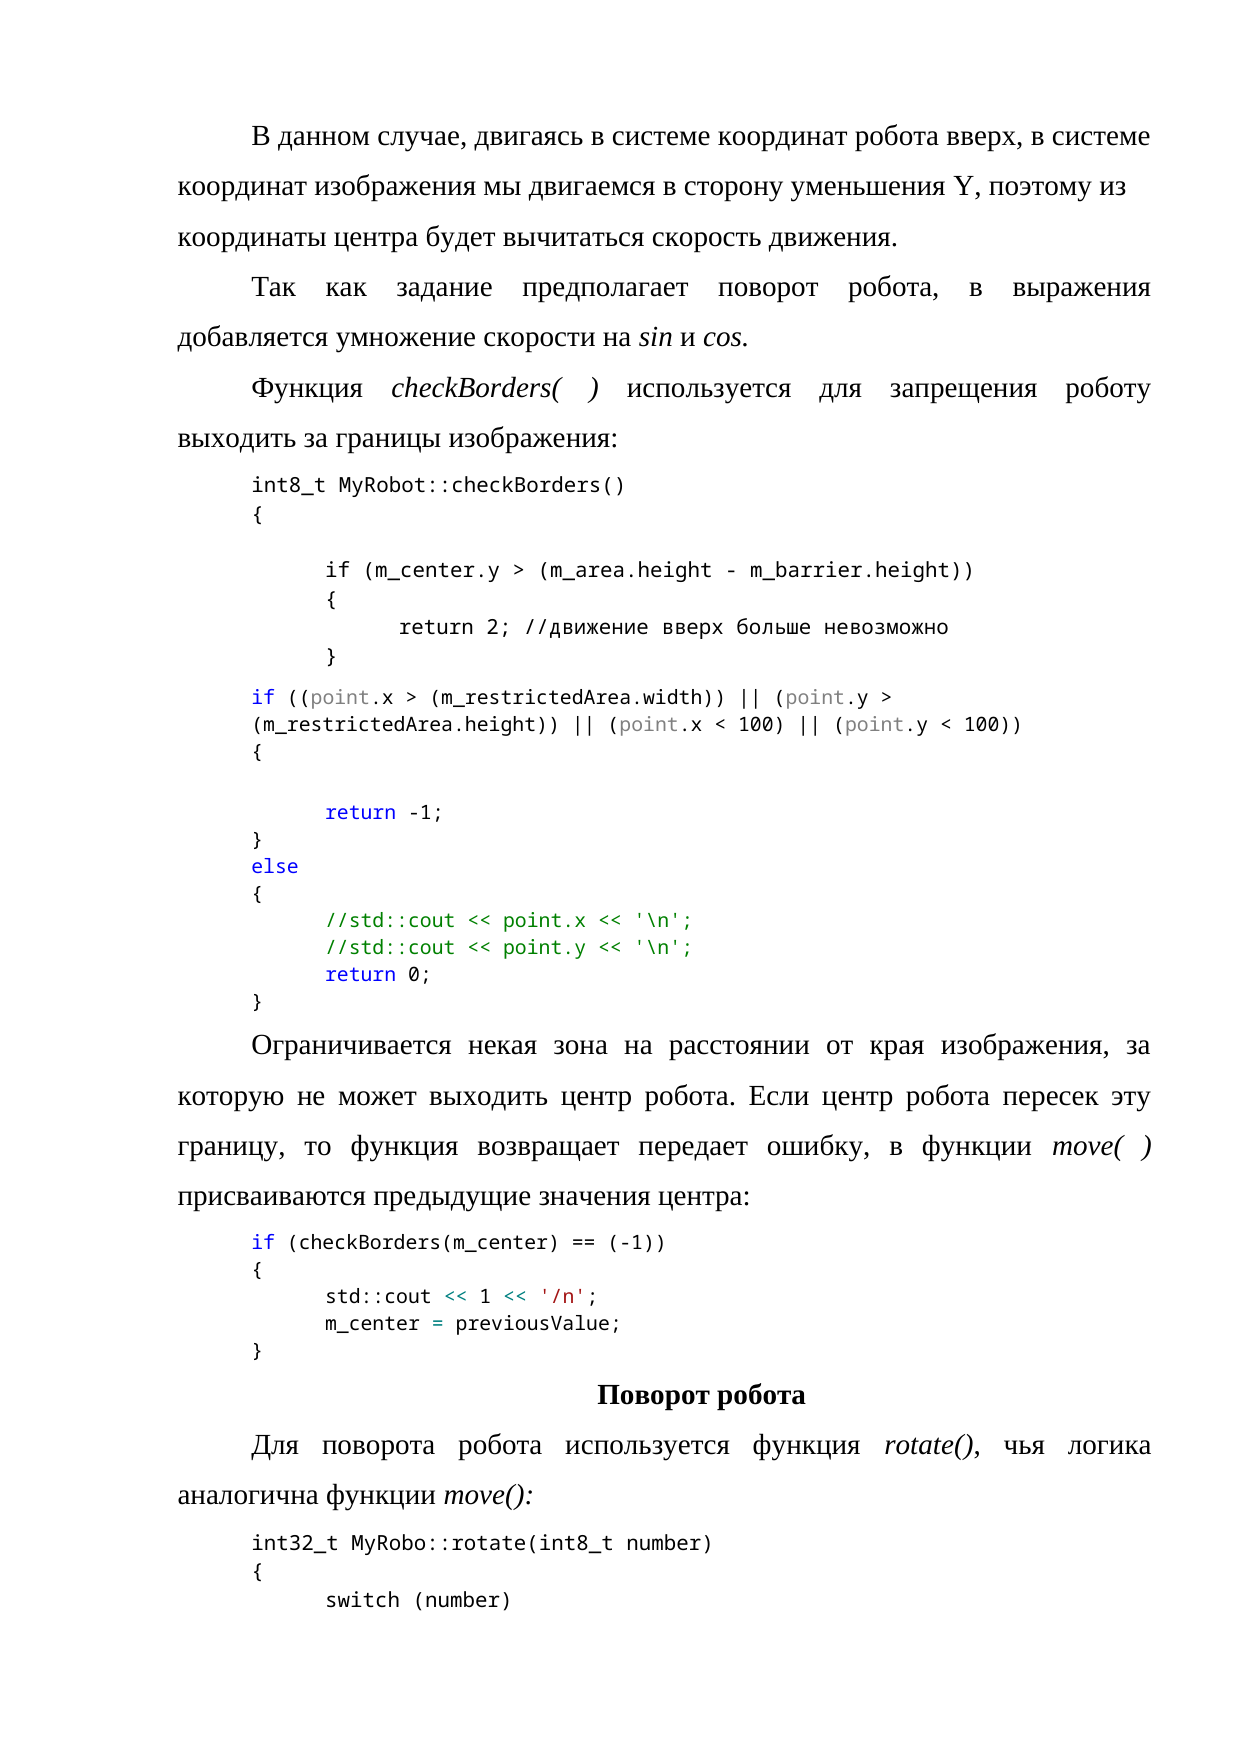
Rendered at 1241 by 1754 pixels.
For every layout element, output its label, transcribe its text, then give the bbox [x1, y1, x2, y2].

text m_center = previousValue; [177, 1309, 1152, 1336]
text { [251, 499, 1152, 527]
text { [251, 584, 1152, 612]
text { [177, 737, 1152, 764]
text Поворот робота [177, 1377, 1152, 1410]
text } [251, 641, 1152, 669]
text //std::cout << point.y << '\n'; [177, 933, 1152, 960]
text Функция checkBorders( ) используется для запрещения роботу выходить за границы изображения: [177, 370, 1152, 453]
text } [177, 987, 1152, 1014]
text if (m_center.y > (m_area.height - m_barrier.height)) [251, 556, 1152, 584]
text Так как задание предполагает поворот робота, в выражения добавляется умножение скорости на sin и cos. [177, 269, 1152, 353]
text int8_t MyRobot::checkBorders() [251, 470, 1152, 499]
text return 2; //движение вверх больше невозможно [251, 612, 1152, 641]
text { [251, 1556, 1152, 1585]
text { [177, 1256, 1152, 1282]
text int32_t MyRobo::rotate(int8_t number) [251, 1528, 1152, 1556]
text if (checkBorders(m_center) == (-1)) [177, 1228, 1152, 1256]
text switch (number) [251, 1585, 1152, 1613]
text return -1; [177, 798, 1152, 825]
text if ((point.x > (m_restrictedArea.width)) || (point.y > (m_restrictedArea.height)) || (point.x < 100) || (point.y < 100)) [251, 683, 1152, 737]
text } [177, 825, 1152, 852]
text В данном случае, двигаясь в системе координат робота вверх, в системе координат изображения мы двигаемся в сторону уменьшения Y, поэтому из [177, 118, 1152, 202]
text Ограничивается некая зона на расстоянии от края изображения, за которую не может выходить центр робота. Если центр робота пересек эту границу, то функция возвращает передает ошибку, в функции move( ) присваиваются предыдущие значения центра: [177, 1027, 1152, 1212]
text Для поворота робота используется функция rotate(), чья логика аналогична функции move(): [177, 1427, 1152, 1511]
text координаты центра будет вычитаться скорость движения. [177, 219, 1152, 252]
text return 0; [177, 960, 1152, 987]
text { [177, 879, 1152, 906]
text else [177, 852, 1152, 879]
text std::cout << 1 << '/n'; [177, 1282, 1152, 1309]
text //std::cout << point.x << '\n'; [177, 906, 1152, 933]
text } [177, 1336, 1152, 1363]
